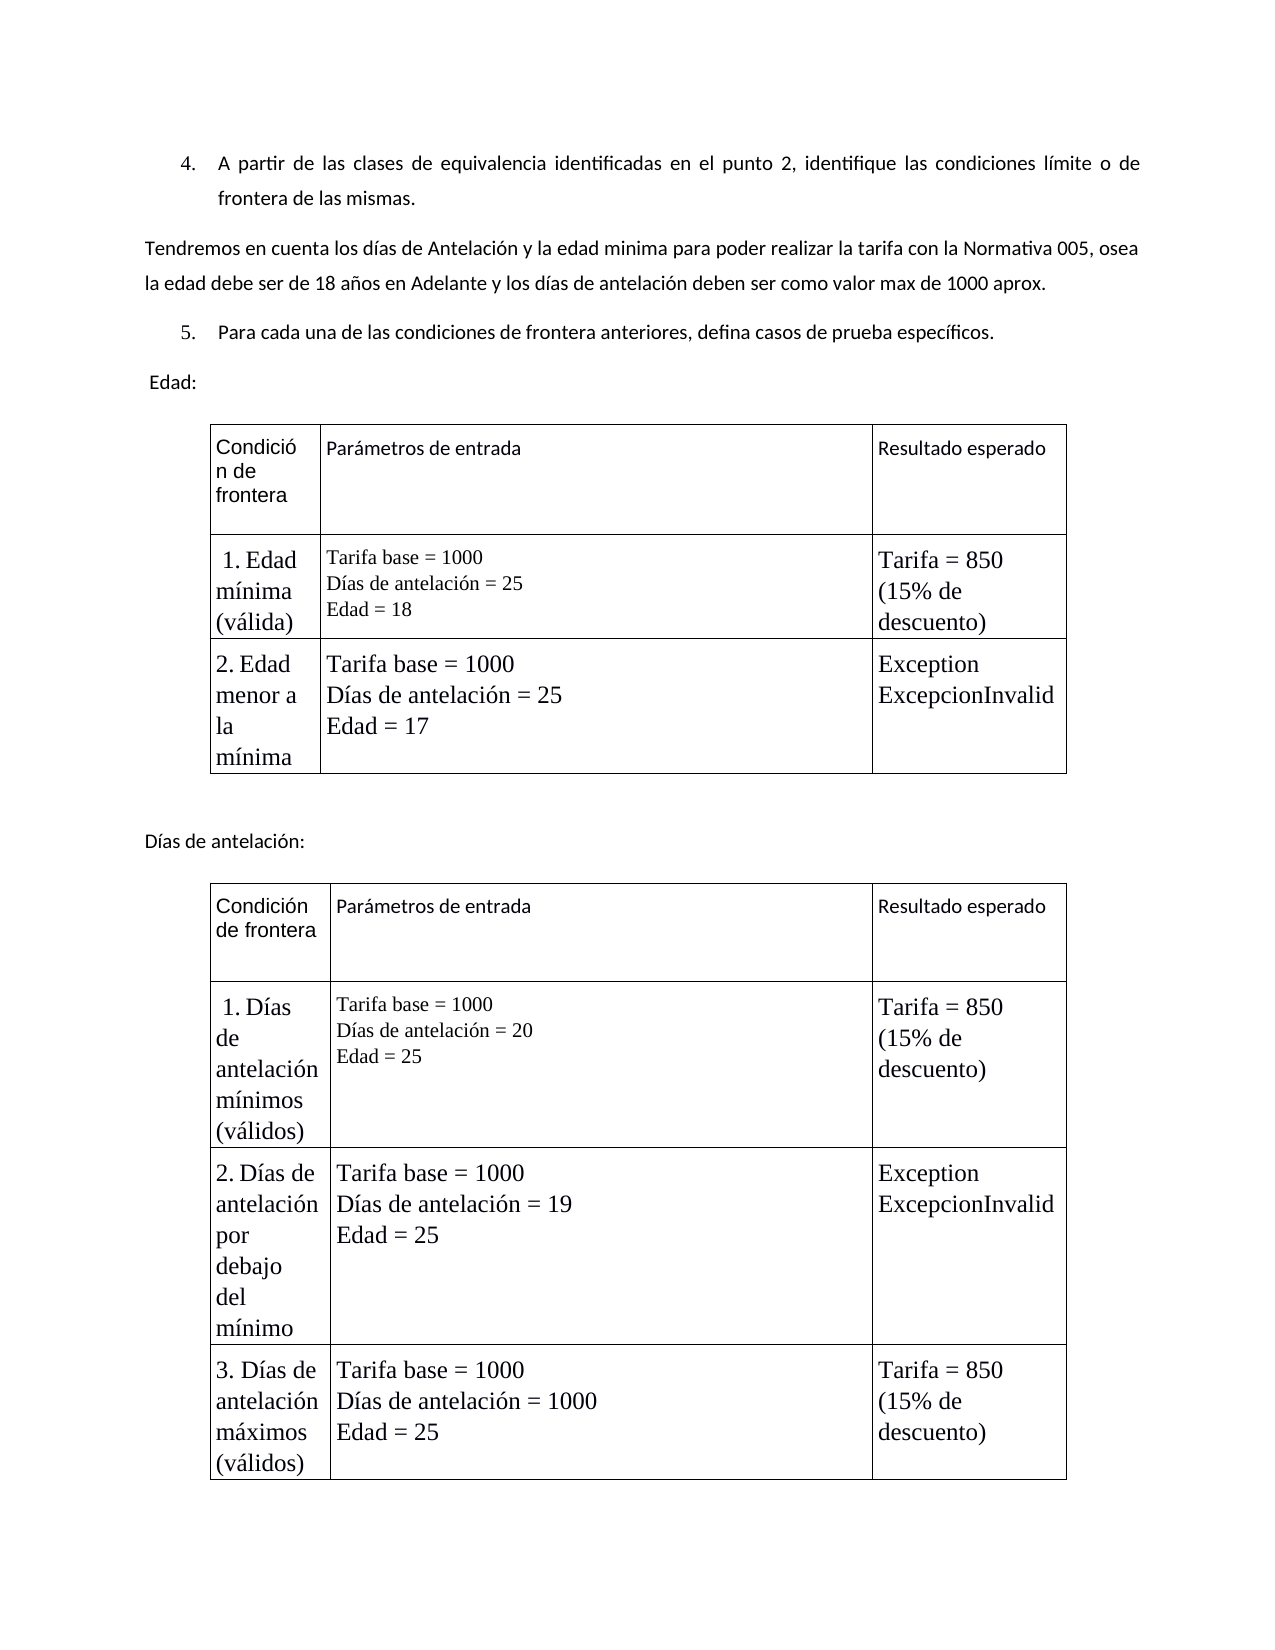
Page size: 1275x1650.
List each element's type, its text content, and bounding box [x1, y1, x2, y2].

table_cell 2. Edad menor a la mínima [211, 639, 320, 772]
table_header Parámetros de entrada [321, 425, 872, 534]
table_header Condición de frontera [211, 425, 320, 534]
table_cell Tarifa base = 1000 Días de antelación = 25 Edad = 17 [321, 639, 872, 772]
table_header Resultado esperado [873, 425, 1066, 534]
table_cell Exception ExcepcionInvalid [873, 1148, 1066, 1344]
table_cell Tarifa base = 1000 Días de antelación = 20 Edad = 25 [331, 982, 872, 1147]
list Para cada una de las condiciones de frontera anteriores, defina casos de prueba específicos. [180, 319, 1142, 345]
text Tendremos en cuenta los días de Antelación y la edad minima para poder realizar la tarifa con la Normativa 005, osea la edad debe ser de 18 años en Adelante y los días de antelación deben ser como valor max de 1000 aprox. [144, 235, 1142, 295]
table_header Parámetros de entrada [331, 884, 872, 981]
table_cell 3. Días de antelación máximos (válidos) [211, 1345, 330, 1479]
table_header Condición de frontera [211, 884, 330, 981]
table_cell Tarifa base = 1000 Días de antelación = 19 Edad = 25 [331, 1148, 872, 1344]
table_cell 2. Días de antelación por debajo del mínimo [211, 1148, 330, 1344]
table_cell Tarifa = 850 (15% de descuento) [873, 982, 1066, 1147]
table_cell Tarifa = 850 (15% de descuento) [873, 535, 1066, 638]
table_cell Tarifa base = 1000 Días de antelación = 25 Edad = 18 [321, 535, 872, 638]
text Días de antelación: [144, 828, 1142, 853]
table_cell 1. Días de antelación mínimos (válidos) [211, 982, 330, 1147]
table_cell Tarifa = 850 (15% de descuento) [873, 1345, 1066, 1479]
table_cell Exception ExcepcionInvalid [873, 639, 1066, 772]
table_header Resultado esperado [873, 884, 1066, 981]
table_cell Tarifa base = 1000 Días de antelación = 1000 Edad = 25 [331, 1345, 872, 1479]
list A partir de las clases de equivalencia identificadas en el punto 2, identifique las condiciones límite o de frontera de las mismas. [180, 150, 1142, 210]
text Edad: [144, 369, 1142, 394]
table_cell 1. Edad mínima (válida) [211, 535, 320, 638]
